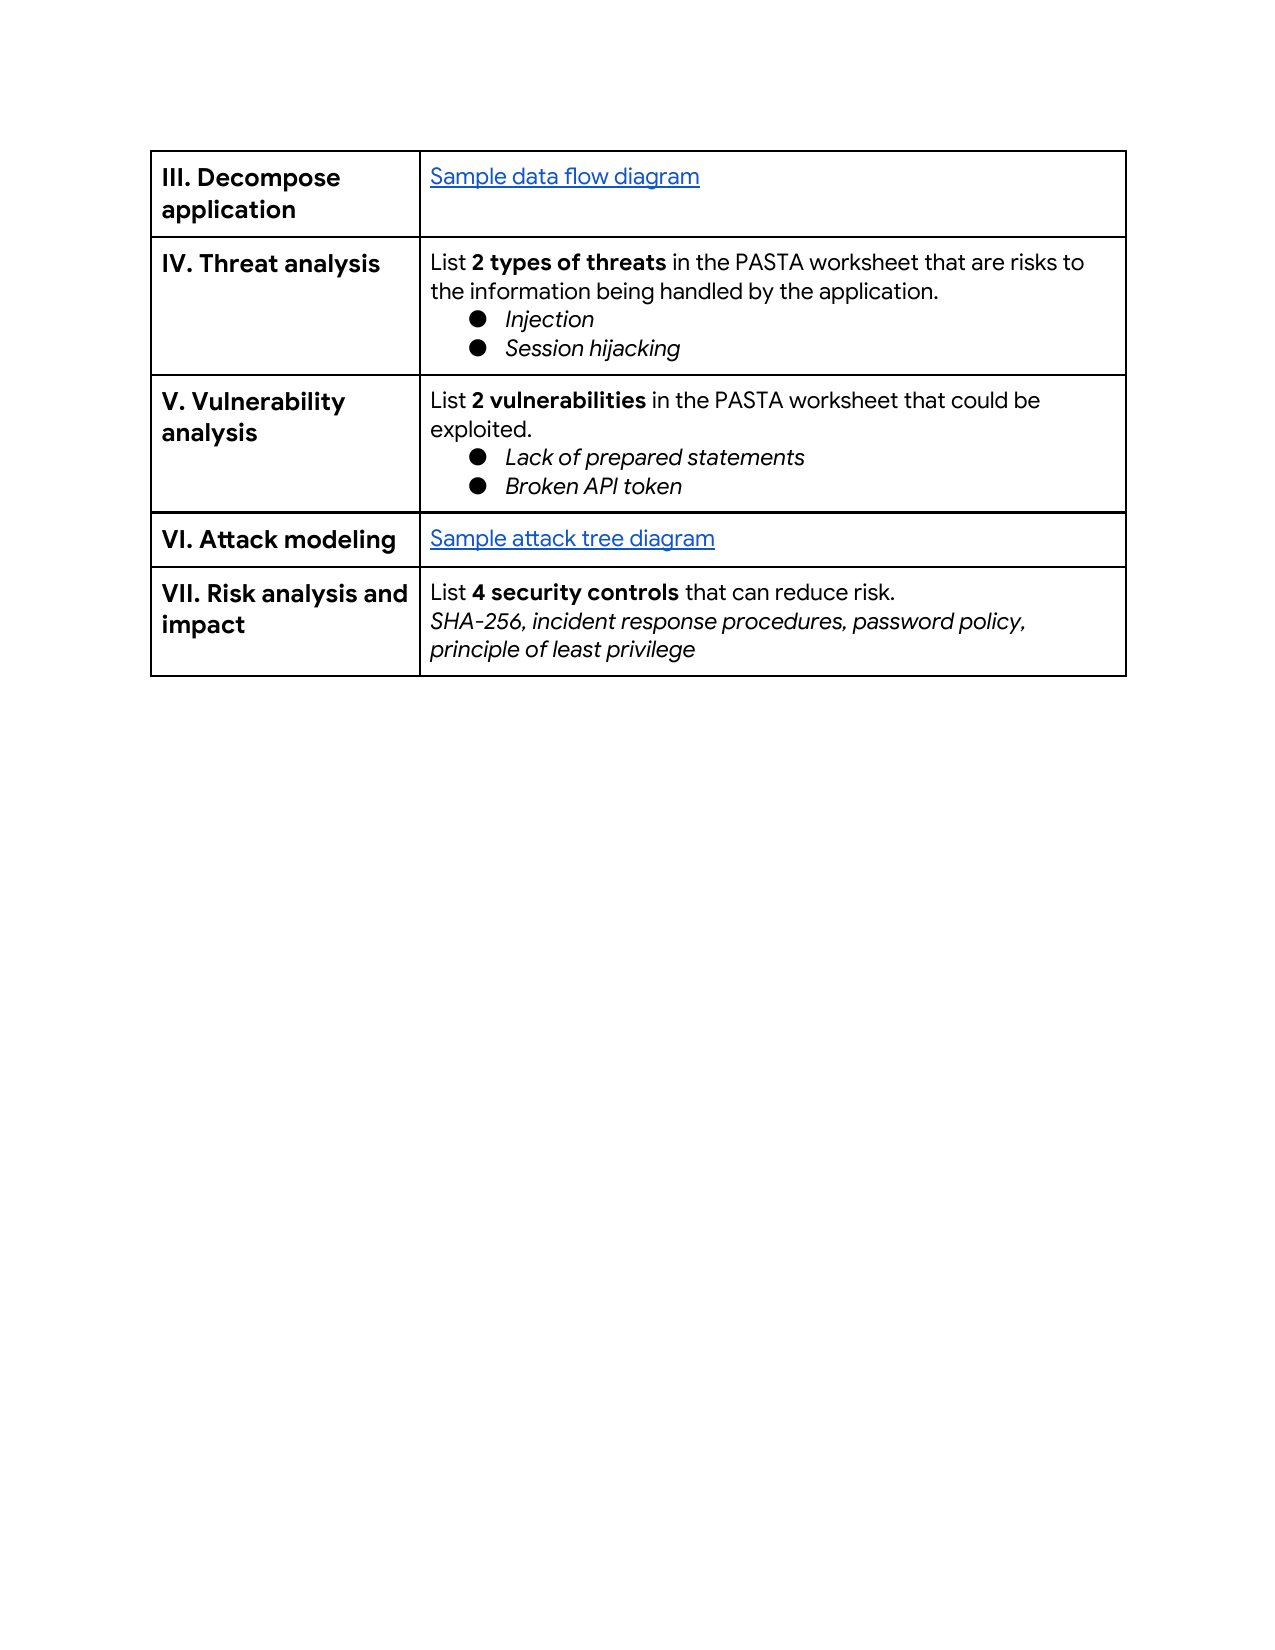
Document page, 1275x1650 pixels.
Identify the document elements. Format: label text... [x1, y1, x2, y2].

table_cell V. Vulnerability analysis [152, 376, 419, 511]
table_cell Sample data flow diagram [421, 152, 1125, 236]
table_cell List 2 types of threats in the PASTA worksheet that are risks to the information being handled by the application. Injection Session hijacking [421, 238, 1125, 373]
table_cell List 2 vulnerabilities in the PASTA worksheet that could be exploited. Lack of prepared statements Broken API token [421, 376, 1125, 511]
table_cell IV. Threat analysis [152, 238, 419, 373]
table_cell III. Decompose application [152, 152, 419, 236]
table_cell VI. Attack modeling [152, 514, 419, 566]
table_cell Sample attack tree diagram [421, 514, 1125, 566]
table_cell VII. Risk analysis and impact [152, 568, 419, 675]
table_cell List 4 security controls that can reduce risk. SHA-256, incident response procedures, password policy, principle of least privilege [421, 568, 1125, 675]
